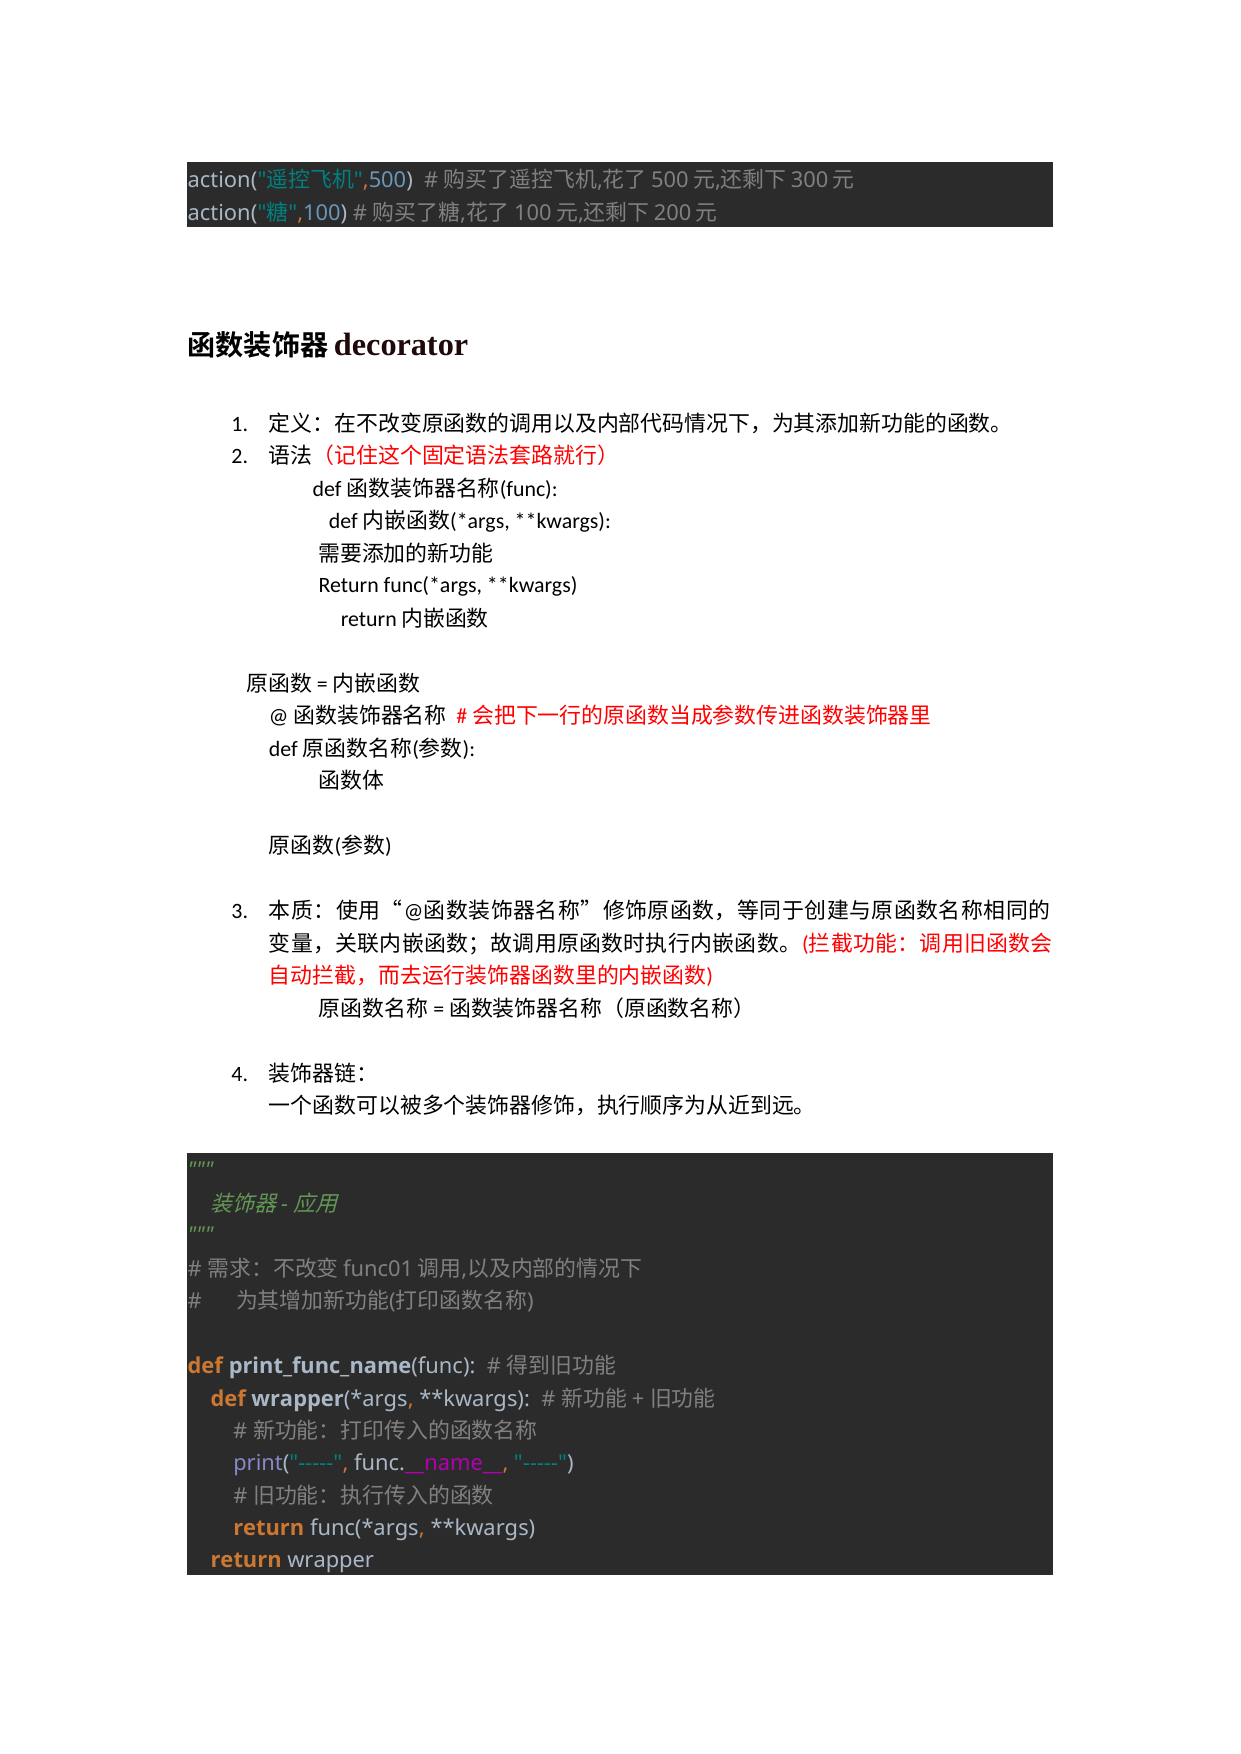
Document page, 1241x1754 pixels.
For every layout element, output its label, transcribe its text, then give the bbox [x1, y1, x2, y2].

list 需要添加的新功能 [225, 535, 1053, 568]
text 原函数名称 = 函数装饰器名称（原函数名称） [187, 990, 1053, 1023]
list @ 函数装饰器名称 # 会把下一行的原函数当成参数传进函数装饰器里 [269, 698, 1053, 730]
list Return func(*args, **kwargs) [225, 568, 1053, 600]
list def 内嵌函数(*args, **kwargs): [225, 503, 1053, 535]
list 原函数(参数) [269, 828, 1053, 860]
subtitle 函数装饰器decorator [187, 311, 1053, 376]
list def 原函数名称(参数): [269, 730, 1053, 763]
text 原函数 = 内嵌函数 [187, 665, 1053, 698]
list return内嵌函数 [187, 600, 1053, 633]
list 装饰器链： [231, 1055, 1053, 1088]
list 语法（记住这个固定语法套路就行） [231, 438, 1053, 470]
list 函数体 [269, 763, 1053, 795]
list 本质：使用“@函数装饰器名称”修饰原函数，等同于创建与原函数名称相同的变量，关联内嵌函数；故调用原函数时执行内嵌函数。(拦截功能：调用旧函数会自动拦截，而去运行装饰器函数里的内嵌函数) [231, 893, 1053, 990]
list def 函数装饰器名称(func): [312, 470, 1053, 503]
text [187, 1153, 1053, 1575]
list 一个函数可以被多个装饰器修饰，执行顺序为从近到远。 [269, 1088, 1053, 1120]
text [187, 162, 1053, 227]
list 定义：在不改变原函数的调用以及内部代码情况下，为其添加新功能的函数。 [231, 405, 1053, 438]
